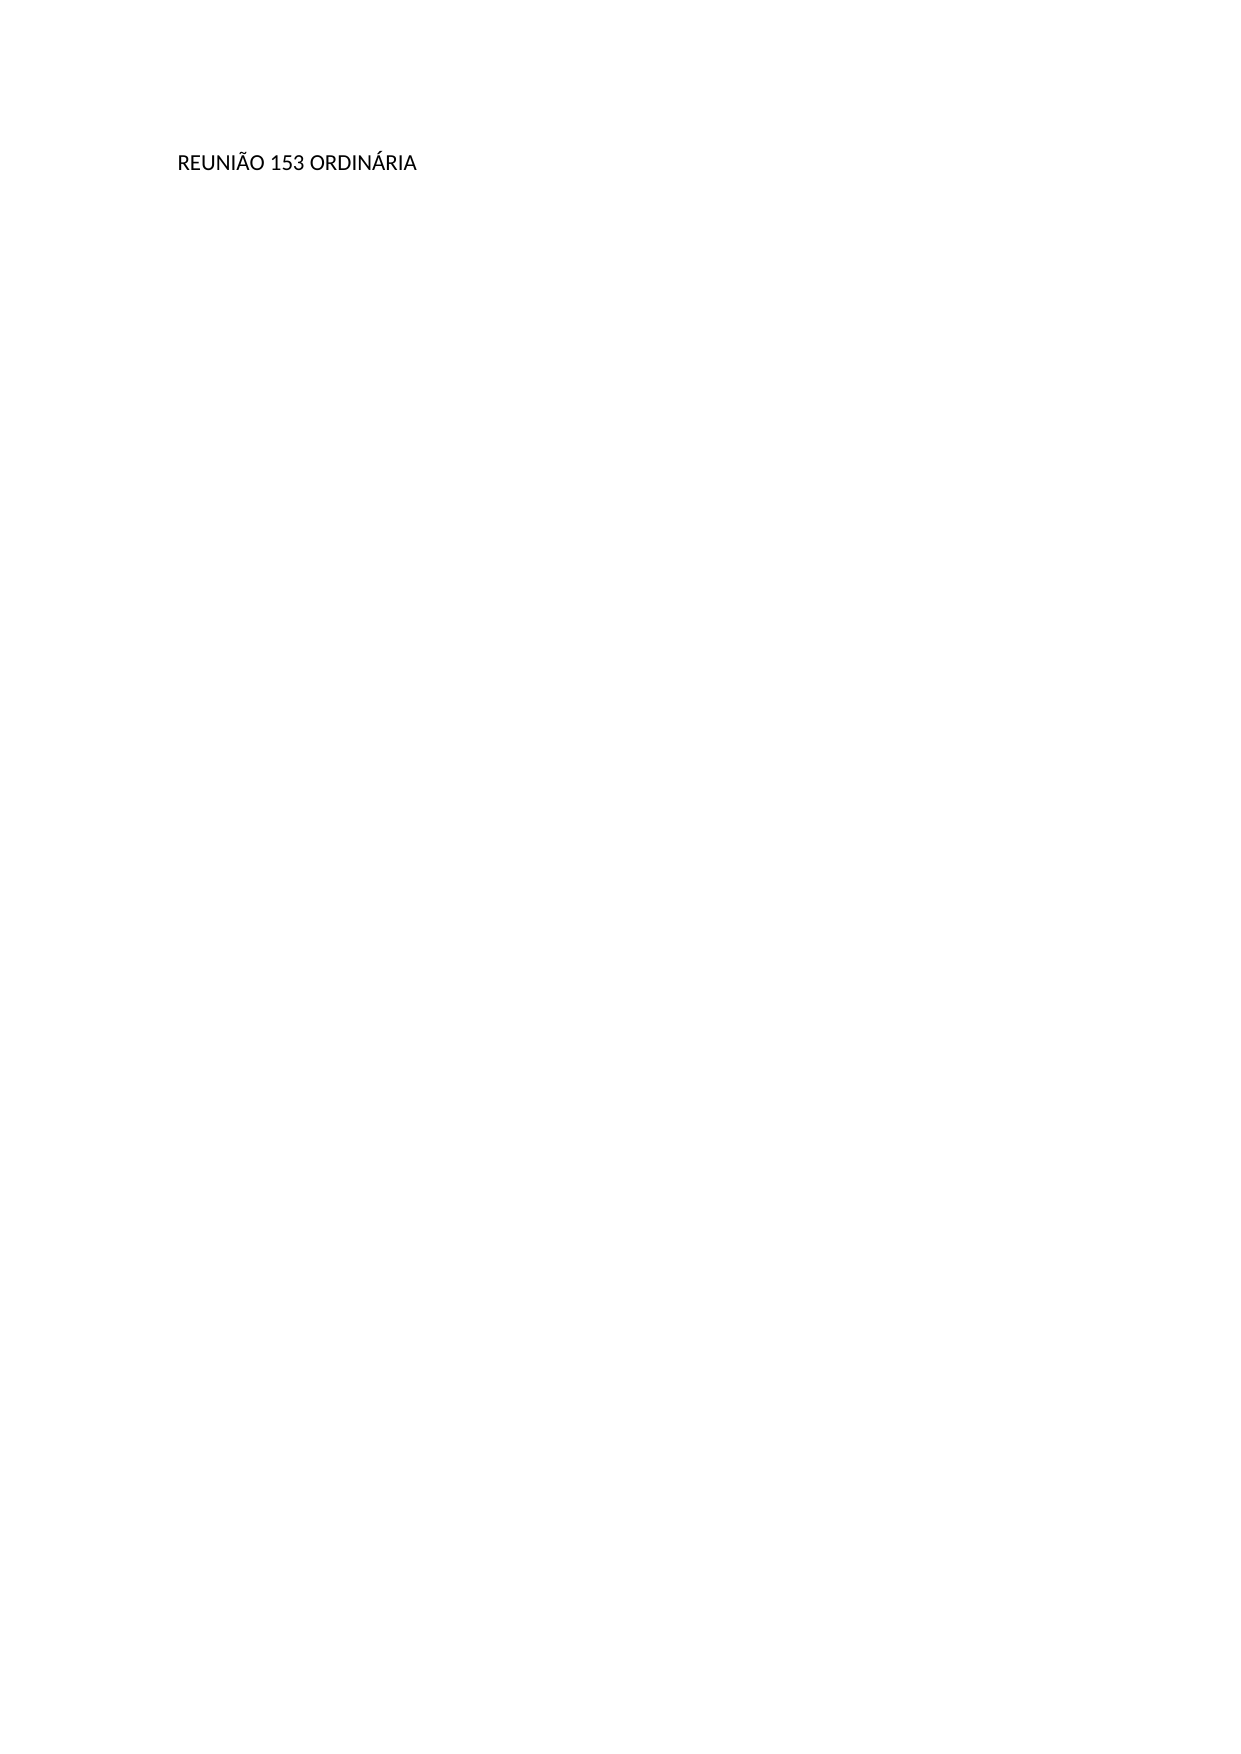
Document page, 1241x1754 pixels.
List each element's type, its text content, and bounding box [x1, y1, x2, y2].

text REUNIÃO 153 ORDINÁRIA [177, 148, 1063, 176]
